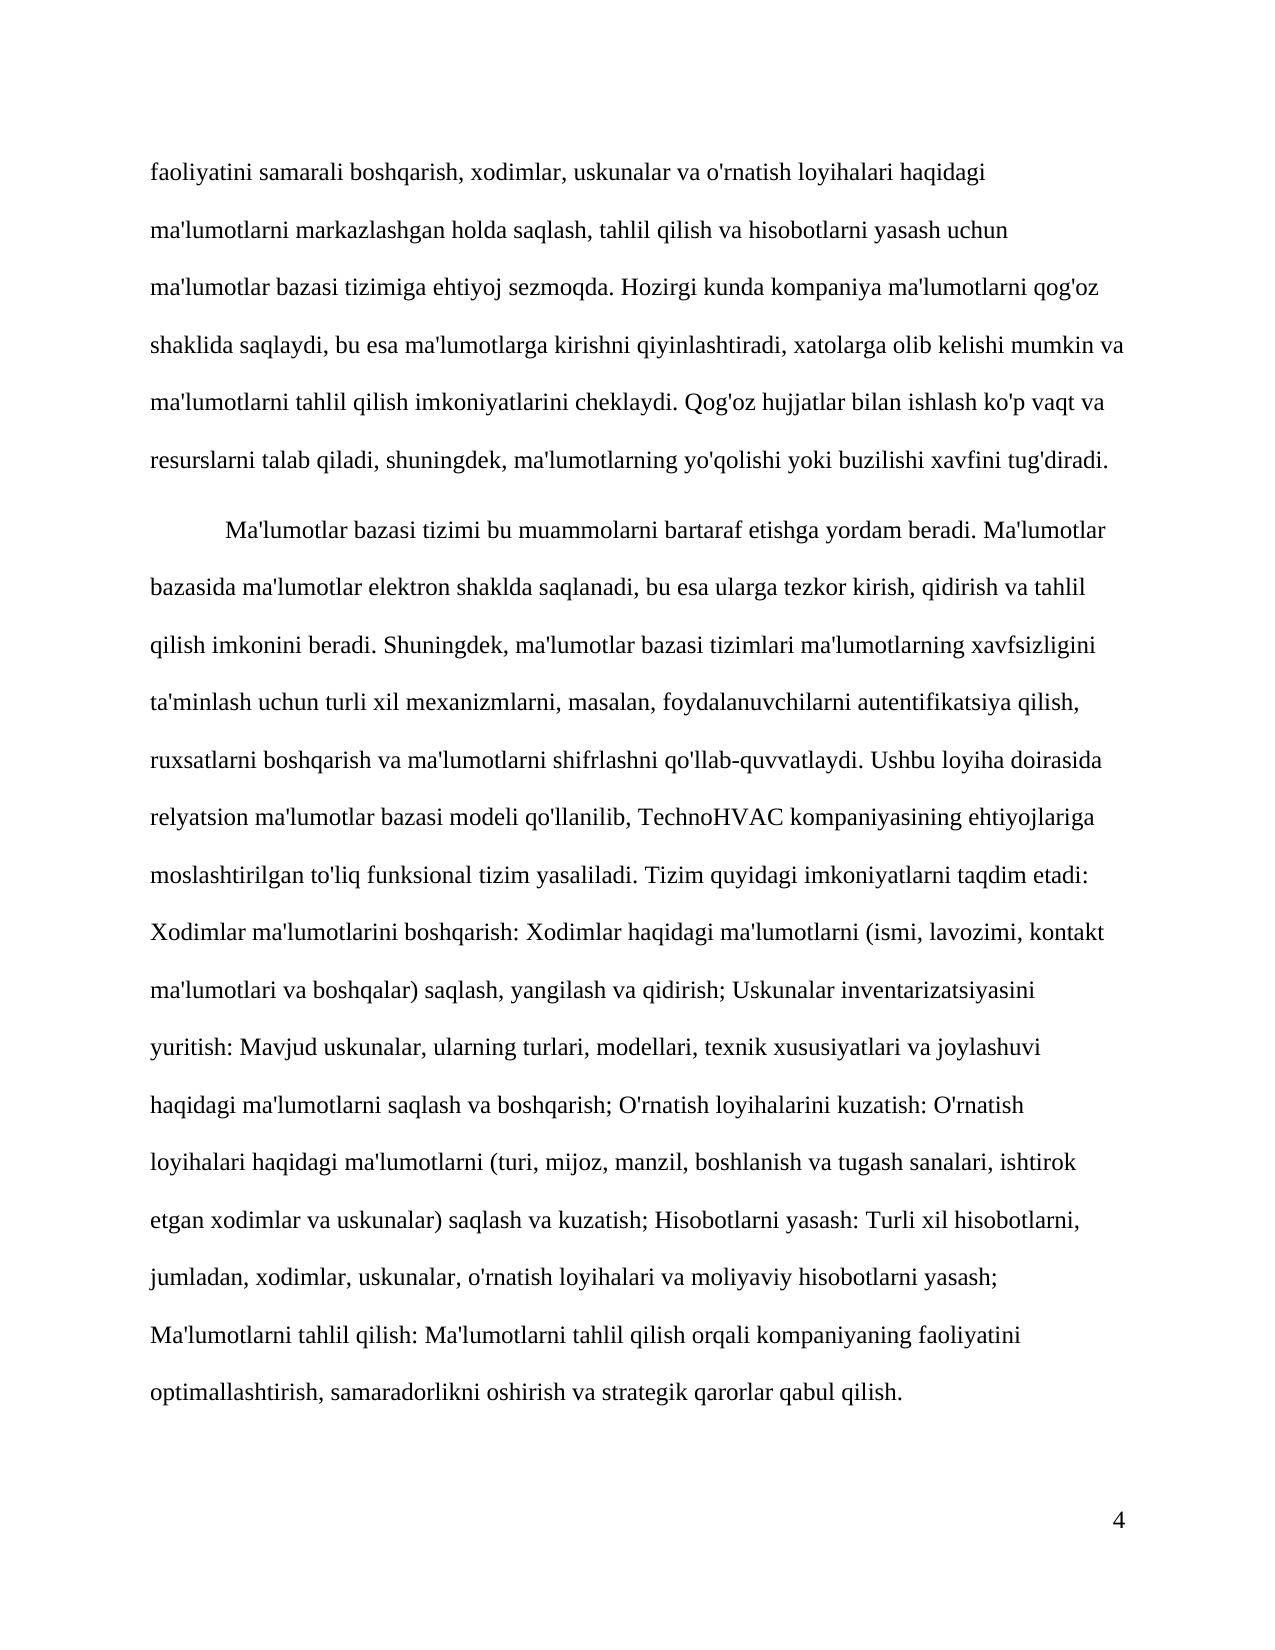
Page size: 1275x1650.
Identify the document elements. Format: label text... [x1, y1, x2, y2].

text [150, 157, 1125, 474]
text Ma'lumotlar bazasi tizimi bu muammolarni bartaraf etishga yordam beradi. Ma'lumotlar bazasida ma'lumotlar elektron shaklda saqlanadi, bu esa ularga tezkor kirish, qidirish va tahlil qilish imkonini beradi. Shuningdek, ma'lumotlar bazasi tizimlari ma'lumotlarning xavfsizligini ta'minlash uchun turli xil mexanizmlarni, masalan, foydalanuvchilarni autentifikatsiya qilish, ruxsatlarni boshqarish va ma'lumotlarni shifrlashni qo'llab-quvvatlaydi. Ushbu loyiha doirasida relyatsion ma'lumotlar bazasi modeli qo'llanilib, TechnoHVAC kompaniyasining ehtiyojlariga moslashtirilgan to'liq funksional tizim yasaliladi. Tizim quyidagi imkoniyatlarni taqdim etadi: Xodimlar ma'lumotlarini boshqarish: Xodimlar haqidagi ma'lumotlarni (ismi, lavozimi, kontakt ma'lumotlari va boshqalar) saqlash, yangilash va qidirish; Uskunalar inventarizatsiyasini yuritish: Mavjud uskunalar, ularning turlari, modellari, texnik xususiyatlari va joylashuvi haqidagi ma'lumotlarni saqlash va boshqarish; O'rnatish loyihalarini kuzatish: O'rnatish loyihalari haqidagi ma'lumotlarni (turi, mijoz, manzil, boshlanish va tugash sanalari, ishtirok etgan xodimlar va uskunalar) saqlash va kuzatish; Hisobotlarni yasash: Turli xil hisobotlarni, jumladan, xodimlar, uskunalar, o'rnatish loyihalari va moliyaviy hisobotlarni yasash; Ma'lumotlarni tahlil qilish: Ma'lumotlarni tahlil qilish orqali kompaniyaning faoliyatini optimallashtirish, samaradorlikni oshirish va strategik qarorlar qabul qilish. [150, 515, 1125, 1406]
